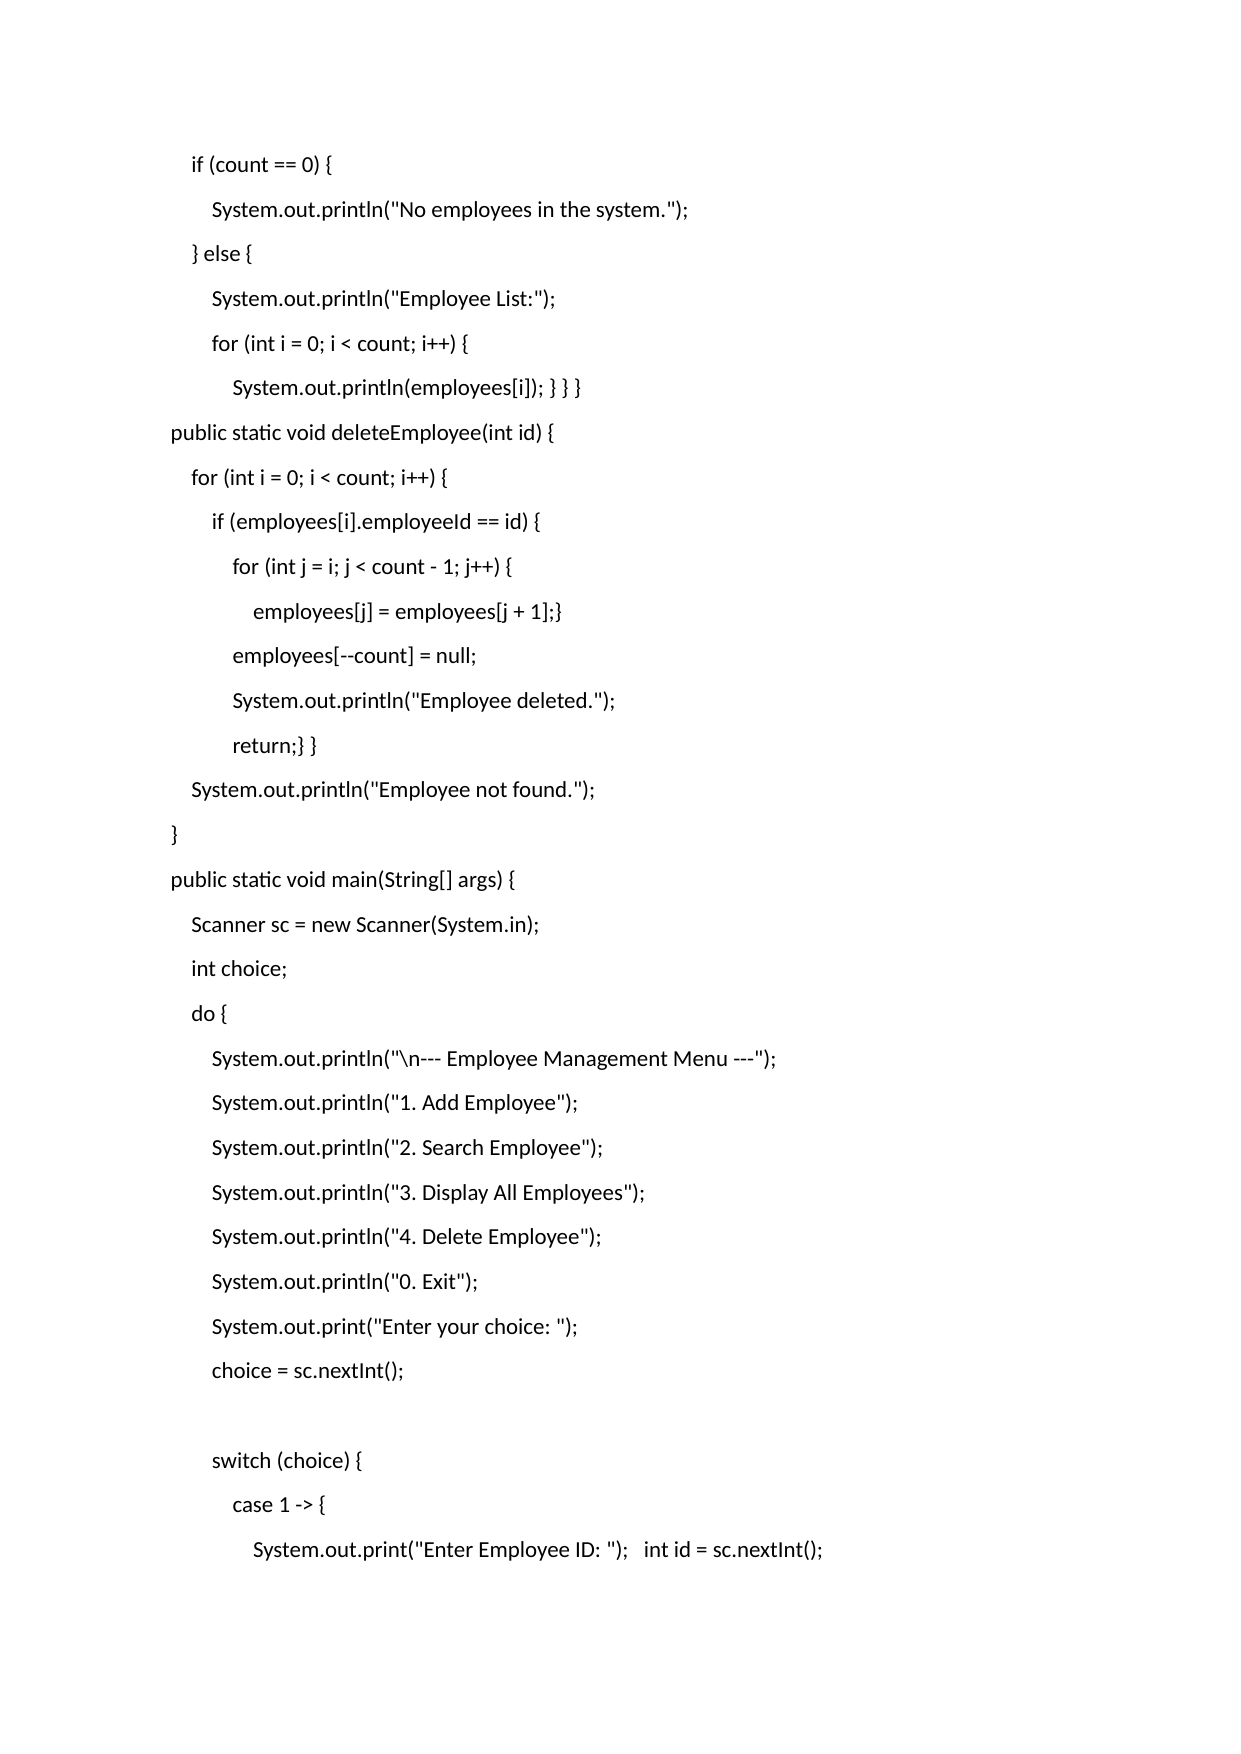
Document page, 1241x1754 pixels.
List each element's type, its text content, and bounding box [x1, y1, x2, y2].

text System.out.println("0. Exit"); [150, 1267, 1090, 1295]
text System.out.println("4. Delete Employee"); [150, 1222, 1090, 1251]
text System.out.println(employees[i]); } } } [150, 373, 1090, 401]
text for (int i = 0; i < count; i++) { [150, 329, 1090, 357]
text employees[j] = employees[j + 1];} [150, 597, 1090, 625]
text public static void deleteEmployee(int id) { [150, 418, 1090, 446]
text System.out.println("No employees in the system."); [150, 195, 1090, 223]
text for (int j = i; j < count - 1; j++) { [150, 552, 1090, 580]
text System.out.println("Employee deleted."); [150, 686, 1090, 714]
text System.out.print("Enter Employee ID: "); int id = sc.nextInt(); [150, 1535, 1090, 1563]
text } [150, 820, 1090, 848]
text return;} } [150, 731, 1090, 759]
text System.out.println("Employee List:"); [150, 284, 1090, 312]
text System.out.println("3. Display All Employees"); [150, 1178, 1090, 1206]
text System.out.print("Enter your choice: "); [150, 1312, 1090, 1340]
text System.out.println("1. Add Employee"); [150, 1088, 1090, 1116]
text int choice; [150, 954, 1090, 982]
text do { [150, 999, 1090, 1027]
text case 1 -> { [150, 1491, 1090, 1519]
text System.out.println("2. Search Employee"); [150, 1133, 1090, 1161]
text if (count == 0) { [150, 150, 1090, 178]
text public static void main(String[] args) { [150, 865, 1090, 893]
text System.out.println("\n--- Employee Management Menu ---"); [150, 1044, 1090, 1072]
text } else { [150, 239, 1090, 267]
text for (int i = 0; i < count; i++) { [150, 463, 1090, 491]
text System.out.println("Employee not found."); [150, 776, 1090, 804]
text employees[--count] = null; [150, 642, 1090, 669]
text switch (choice) { [150, 1446, 1090, 1474]
text choice = sc.nextInt(); [150, 1357, 1090, 1384]
text if (employees[i].employeeId == id) { [150, 507, 1090, 536]
text Scanner sc = new Scanner(System.in); [150, 910, 1090, 938]
